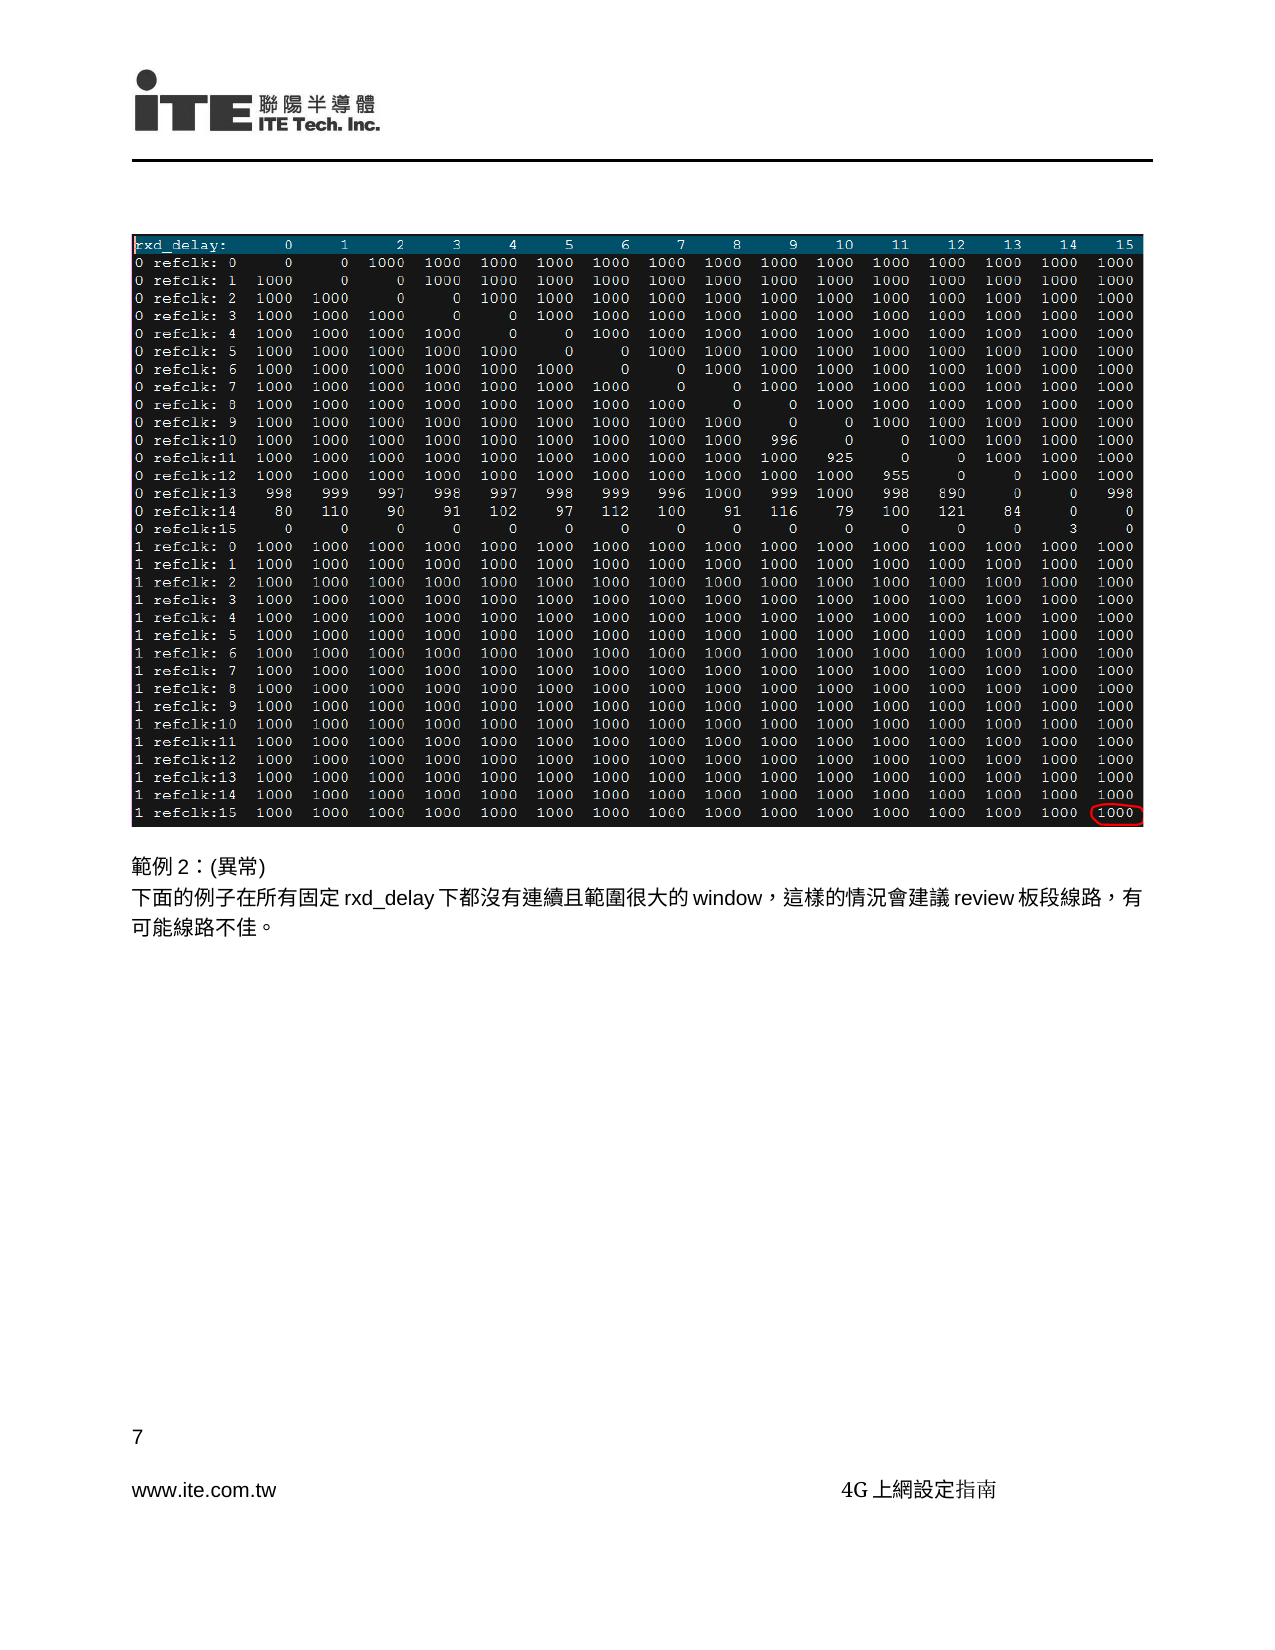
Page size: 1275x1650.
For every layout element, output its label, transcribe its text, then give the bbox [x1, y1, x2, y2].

picture [131, 60, 382, 136]
text 範例2：(異常) [258, 851, 1143, 881]
text 下面的例子在所有固定rxd_delay下都沒有連續且範圍很大的window，這樣的情況會建議review板段線路，有可能線路不佳。 [277, 881, 1143, 941]
picture [131, 234, 1144, 827]
